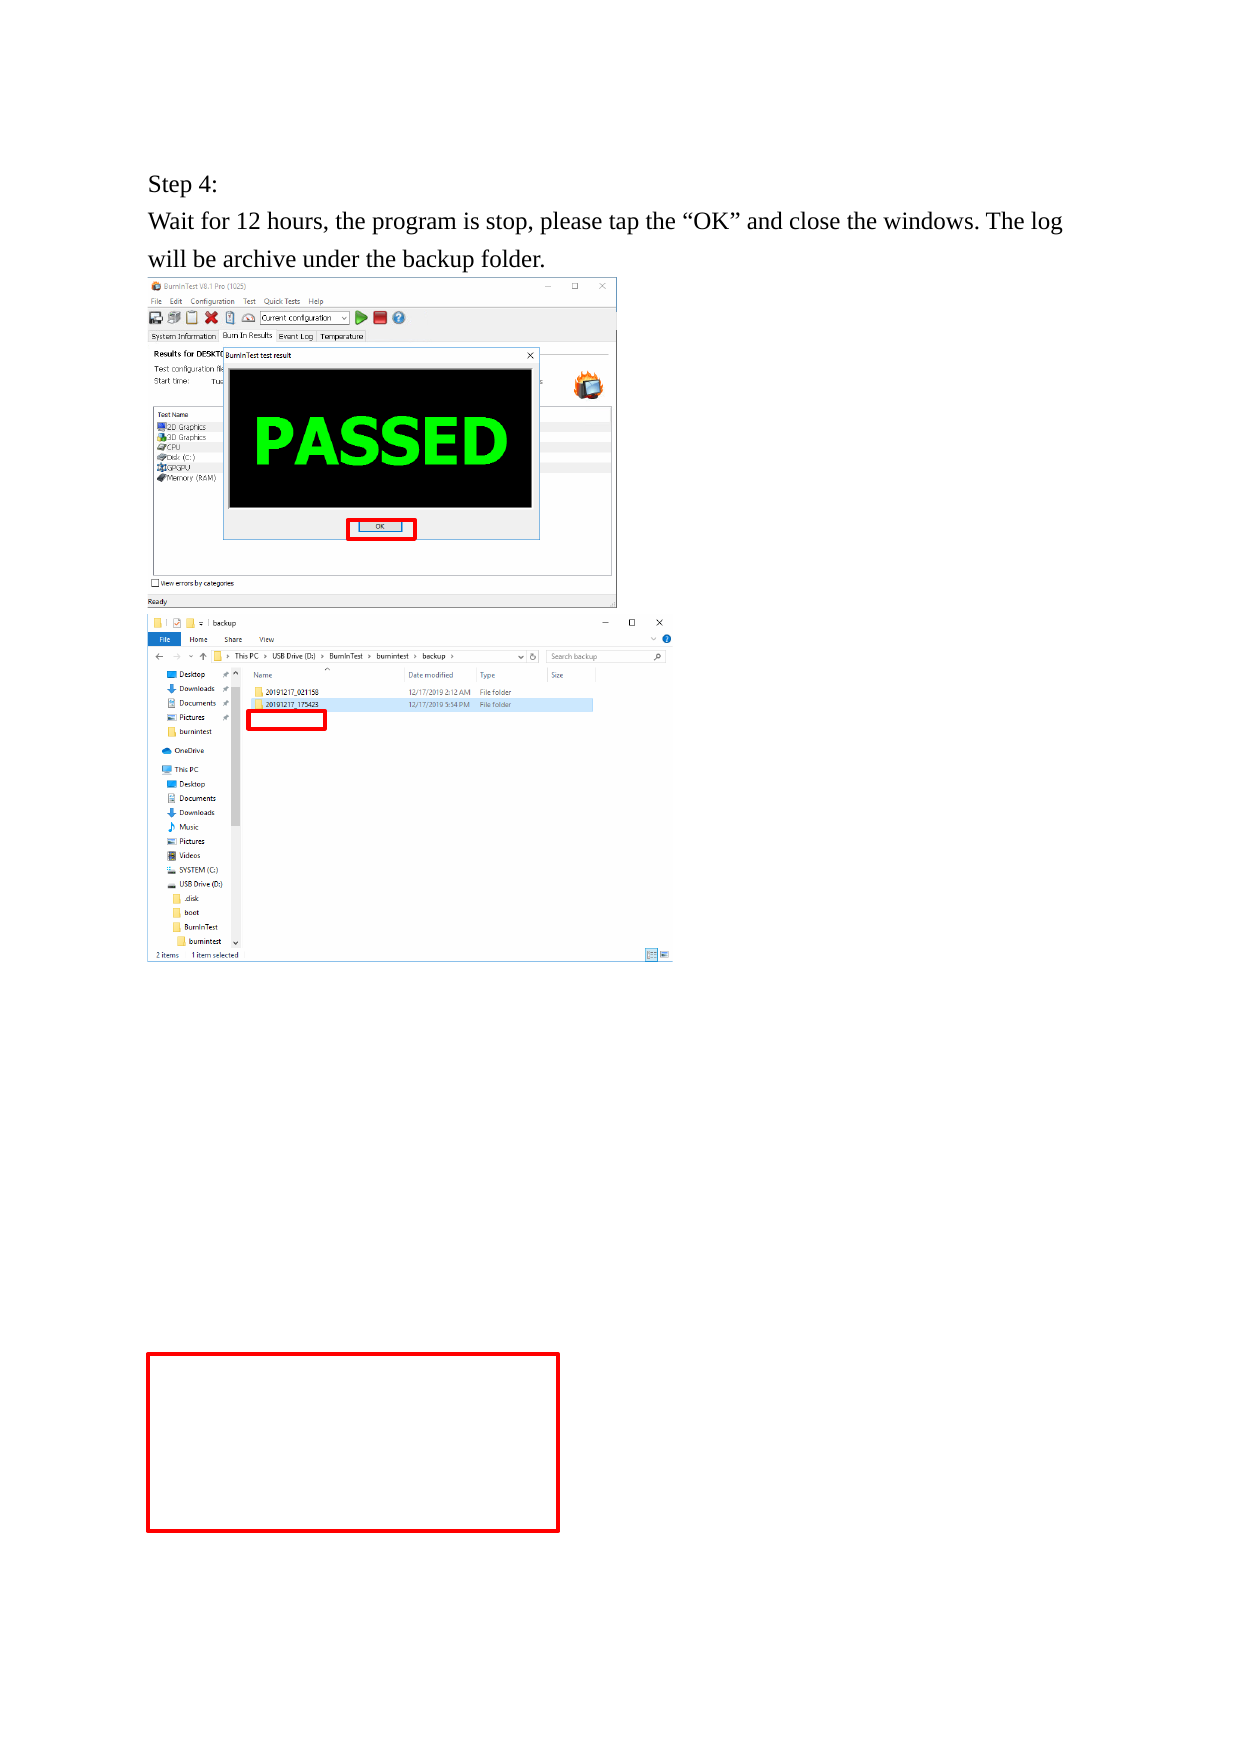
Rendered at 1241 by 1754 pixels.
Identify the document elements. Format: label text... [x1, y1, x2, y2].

picture [147, 277, 617, 608]
text Step 4: [148, 164, 1093, 202]
text Wait for 12 hours, the program is stop, please tap the “OK” and close the windows. The log will be archive under the backup folder. [148, 202, 1093, 277]
picture [147, 614, 673, 962]
